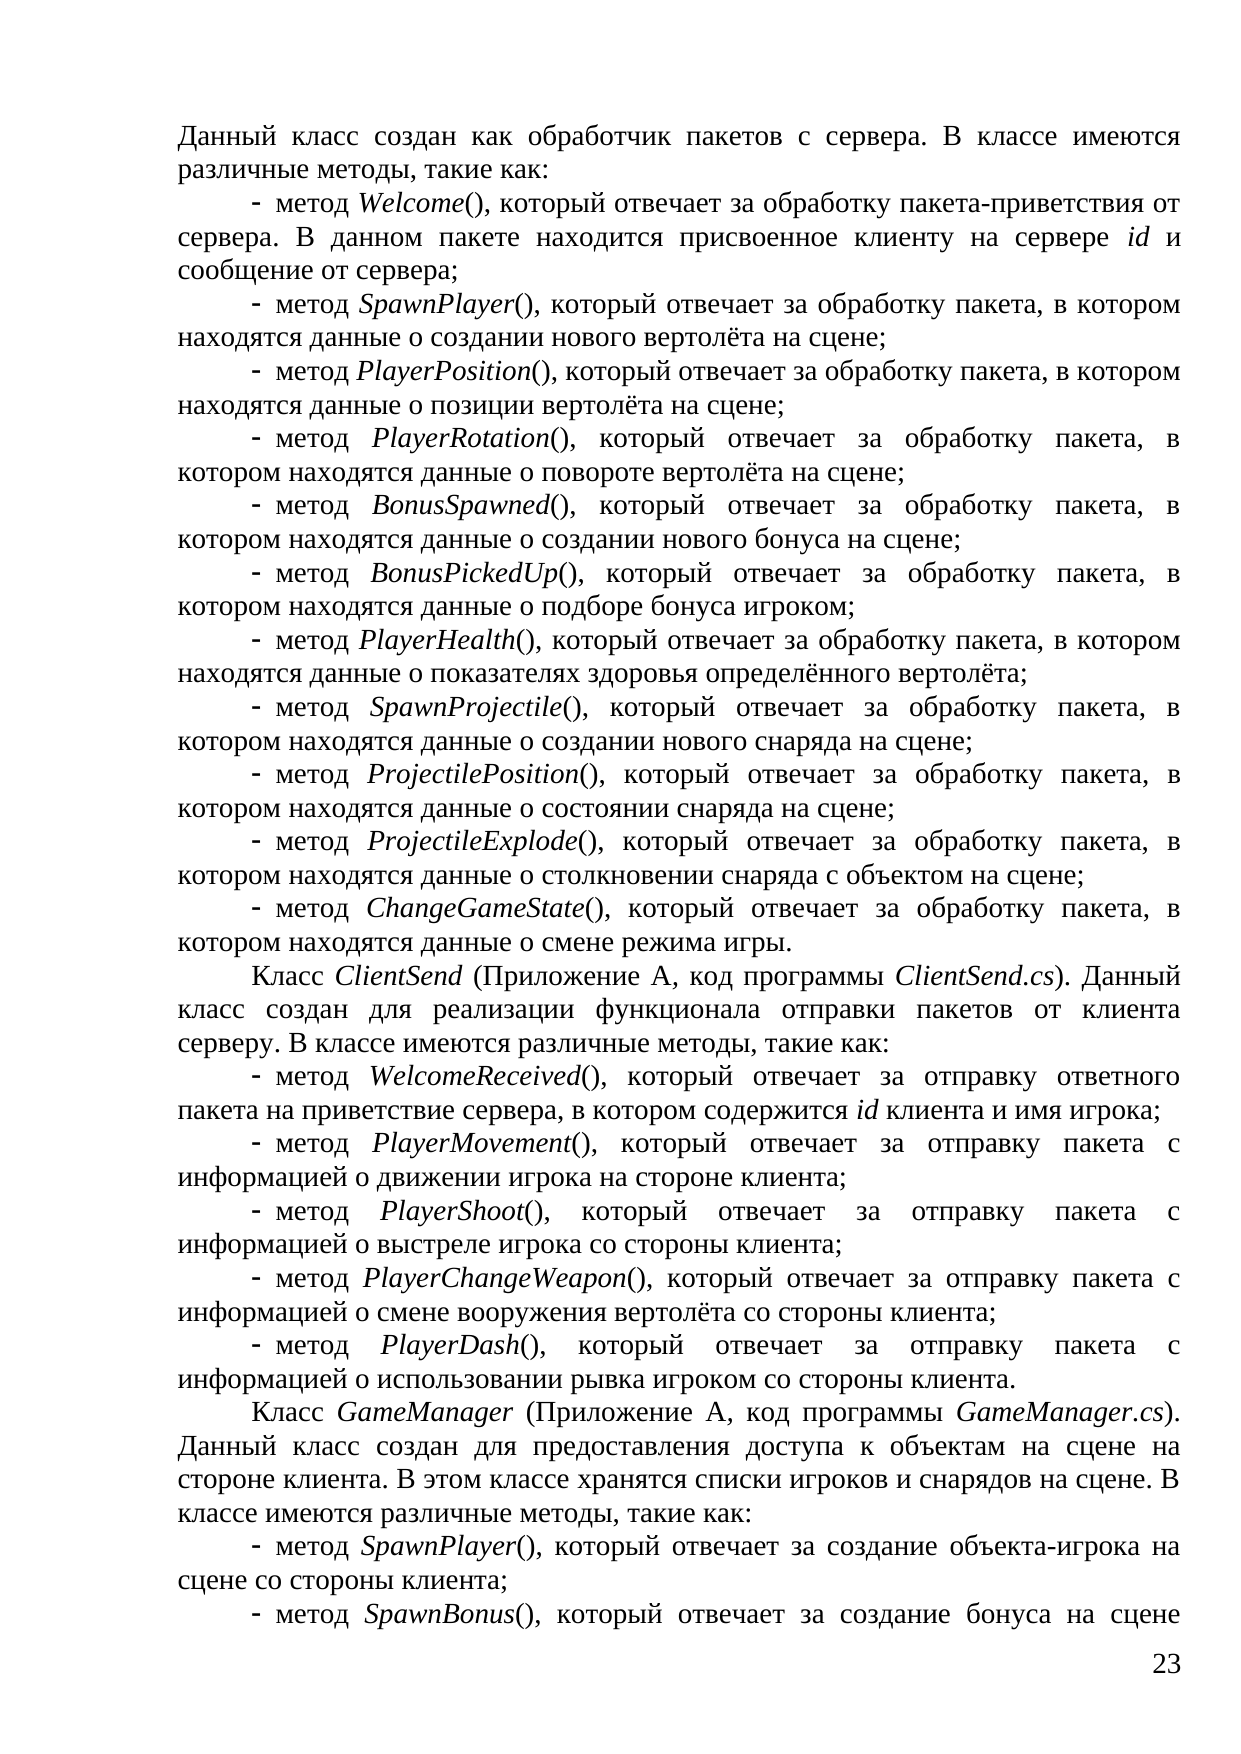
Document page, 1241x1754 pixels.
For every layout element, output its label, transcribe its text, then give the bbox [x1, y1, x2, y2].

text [177, 118, 1181, 185]
text Класс ClientSend (Приложение А, код программы ClientSend.cs). Данный класс создан для реализации функционала отправки пакетов от клиента серверу. В классе имеются различные методы, такие как: [177, 958, 1181, 1058]
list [177, 1596, 1181, 1629]
list метод PlayerRotation(), который отвечает за обработку пакета, в котором находятся данные о повороте вертолёта на сцене; [177, 420, 1181, 487]
list метод PlayerMovement(), который отвечает за отправку пакета с информацией о движении игрока на стороне клиента; [177, 1126, 1181, 1193]
list метод PlayerShoot(), который отвечает за отправку пакета с информацией о выстреле игрока со стороны клиента; [177, 1193, 1181, 1260]
list метод SpawnPlayer(), который отвечает за обработку пакета, в котором находятся данные о создании нового вертолёта на сцене; [177, 286, 1181, 353]
text Класс GameManager (Приложение А, код программы GameManager.cs). Данный класс создан для предоставления доступа к объектам на сцене на стороне клиента. В этом классе хранятся списки игроков и снарядов на сцене. В классе имеются различные методы, такие как: [177, 1394, 1181, 1528]
list метод PlayerHealth(), который отвечает за обработку пакета, в котором находятся данные о показателях здоровья определённого вертолёта; [177, 622, 1181, 689]
list метод PlayerDash(), который отвечает за отправку пакета с информацией о использовании рывка игроком со стороны клиента. [177, 1327, 1181, 1394]
list метод PlayerChangeWeapon(), который отвечает за отправку пакета с информацией о смене вооружения вертолёта со стороны клиента; [177, 1260, 1181, 1327]
list метод ChangeGameState(), который отвечает за обработку пакета, в котором находятся данные о смене режима игры. [177, 891, 1181, 958]
list метод SpawnPlayer(), который отвечает за создание объекта-игрока на сцене со стороны клиента; [177, 1528, 1181, 1596]
list метод ProjectilePosition(), который отвечает за обработку пакета, в котором находятся данные о состоянии снаряда на сцене; [177, 756, 1181, 823]
list метод BonusSpawned(), который отвечает за обработку пакета, в котором находятся данные о создании нового бонуса на сцене; [177, 487, 1181, 555]
list метод Welcome(), который отвечает за обработку пакета-приветствия от сервера. В данном пакете находится присвоенное клиенту на сервере id и сообщение от сервера; [177, 185, 1181, 286]
list метод ProjectileExplode(), который отвечает за обработку пакета, в котором находятся данные о столкновении снаряда с объектом на сцене; [177, 823, 1181, 891]
list метод WelcomeReceived(), который отвечает за отправку ответного пакета на приветствие сервера, в котором содержится id клиента и имя игрока; [177, 1058, 1181, 1126]
list метод BonusPickedUp(), который отвечает за обработку пакета, в котором находятся данные о подборе бонуса игроком; [177, 555, 1181, 622]
list метод PlayerPosition(), который отвечает за обработку пакета, в котором находятся данные о позиции вертолёта на сцене; [177, 353, 1181, 420]
list метод SpawnProjectile(), который отвечает за обработку пакета, в котором находятся данные о создании нового снаряда на сцене; [177, 689, 1181, 756]
